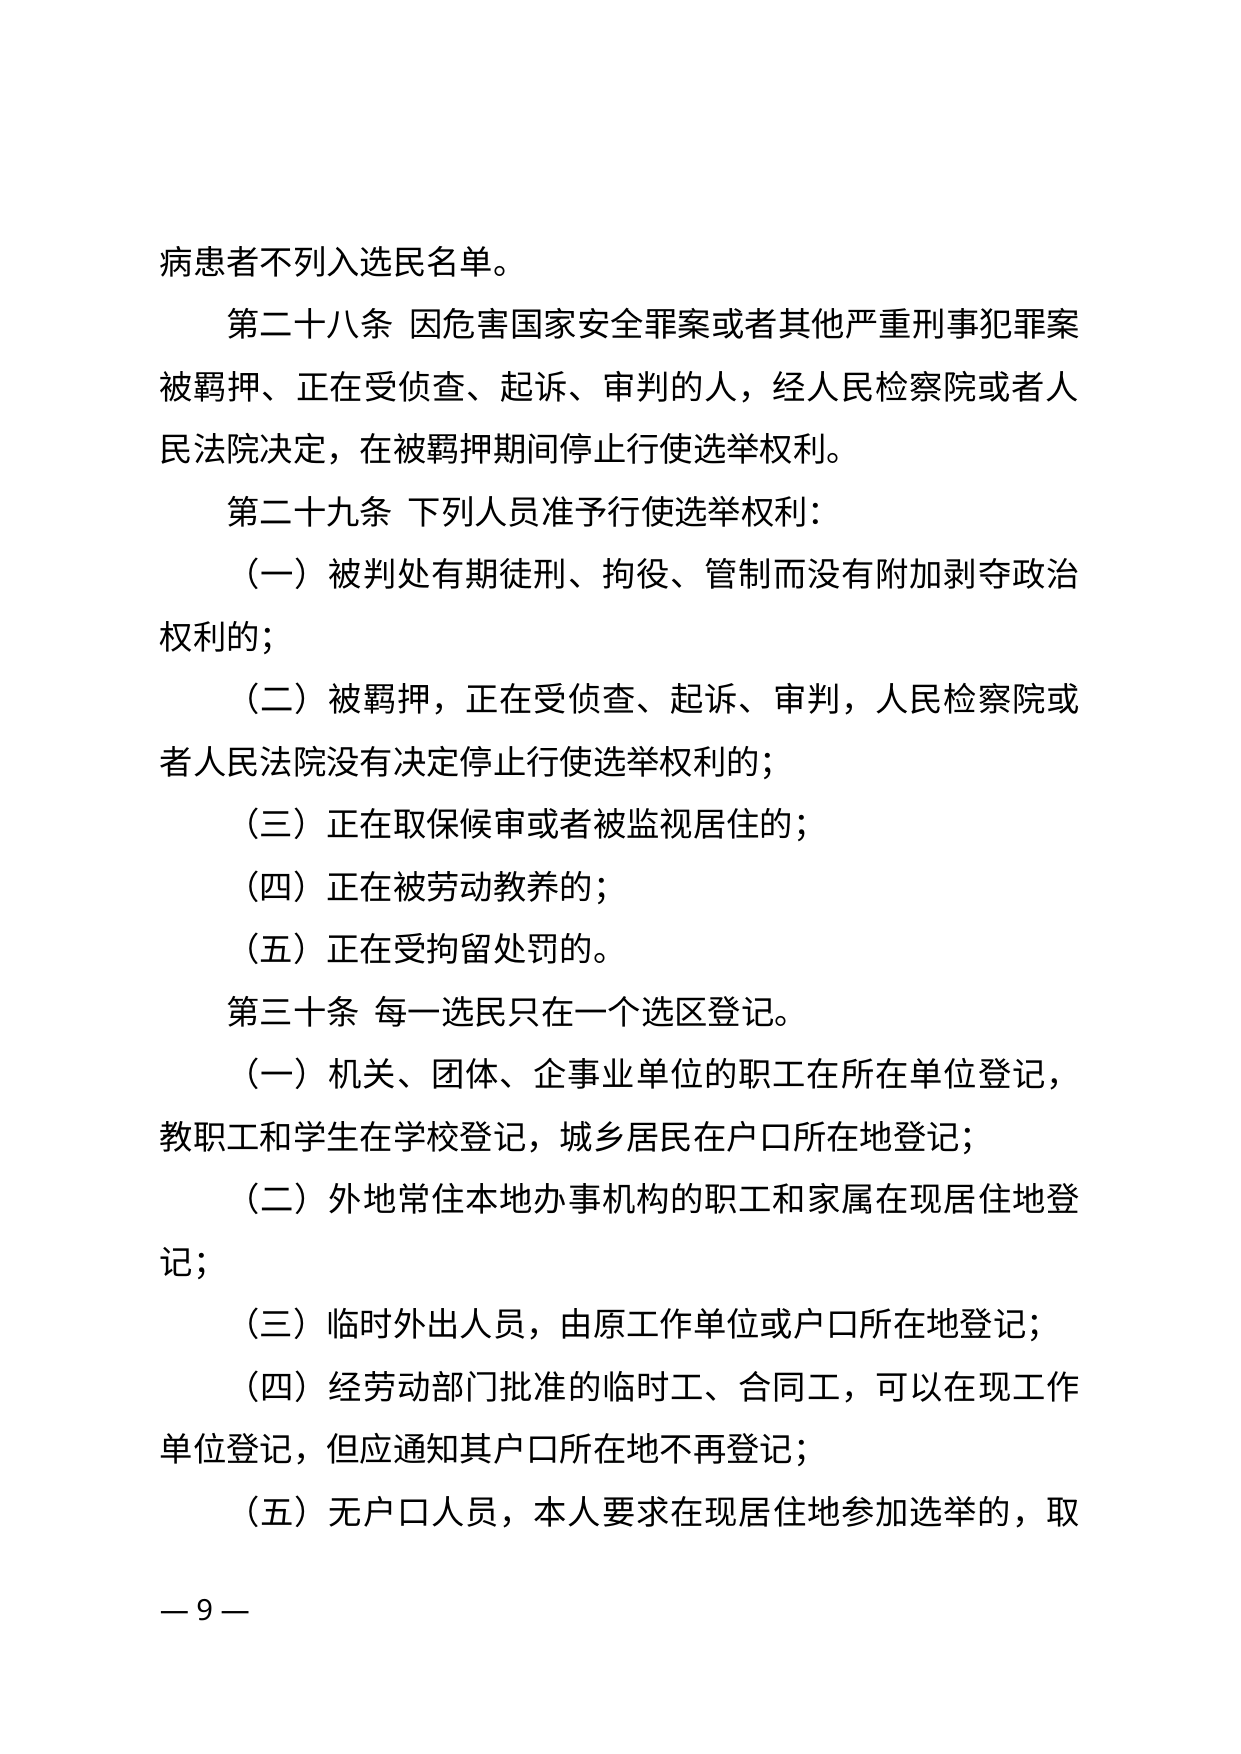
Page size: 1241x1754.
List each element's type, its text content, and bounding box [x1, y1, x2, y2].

text 第二十九条 下列人员准予行使选举权利： [159, 474, 1081, 537]
text 第三十条 每一选民只在一个选区登记。 [159, 974, 1081, 1037]
text （二）被羁押，正在受侦查、起诉、审判，人民检察院或者人民法院没有决定停止行使选举权利的； [159, 662, 1081, 787]
text （五）正在受拘留处罚的。 [159, 912, 1081, 974]
text （四）正在被劳动教养的； [159, 849, 1081, 912]
text （四）经劳动部门批准的临时工、合同工，可以在现工作单位登记，但应通知其户口所在地不再登记； [159, 1349, 1081, 1474]
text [159, 224, 1081, 287]
text （二）外地常住本地办事机构的职工和家属在现居住地登记； [159, 1162, 1081, 1287]
text （三）正在取保候审或者被监视居住的； [159, 787, 1081, 849]
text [159, 1474, 1081, 1537]
text 第二十八条 因危害国家安全罪案或者其他严重刑事犯罪案被羁押、正在受侦查、起诉、审判的人，经人民检察院或者人民法院决定，在被羁押期间停止行使选举权利。 [159, 287, 1081, 474]
text （一）机关、团体、企事业单位的职工在所在单位登记，教职工和学生在学校登记，城乡居民在户口所在地登记； [159, 1037, 1081, 1162]
text （三）临时外出人员，由原工作单位或户口所在地登记； [159, 1287, 1081, 1349]
text （一）被判处有期徒刑、拘役、管制而没有附加剥夺政治权利的； [159, 537, 1081, 662]
